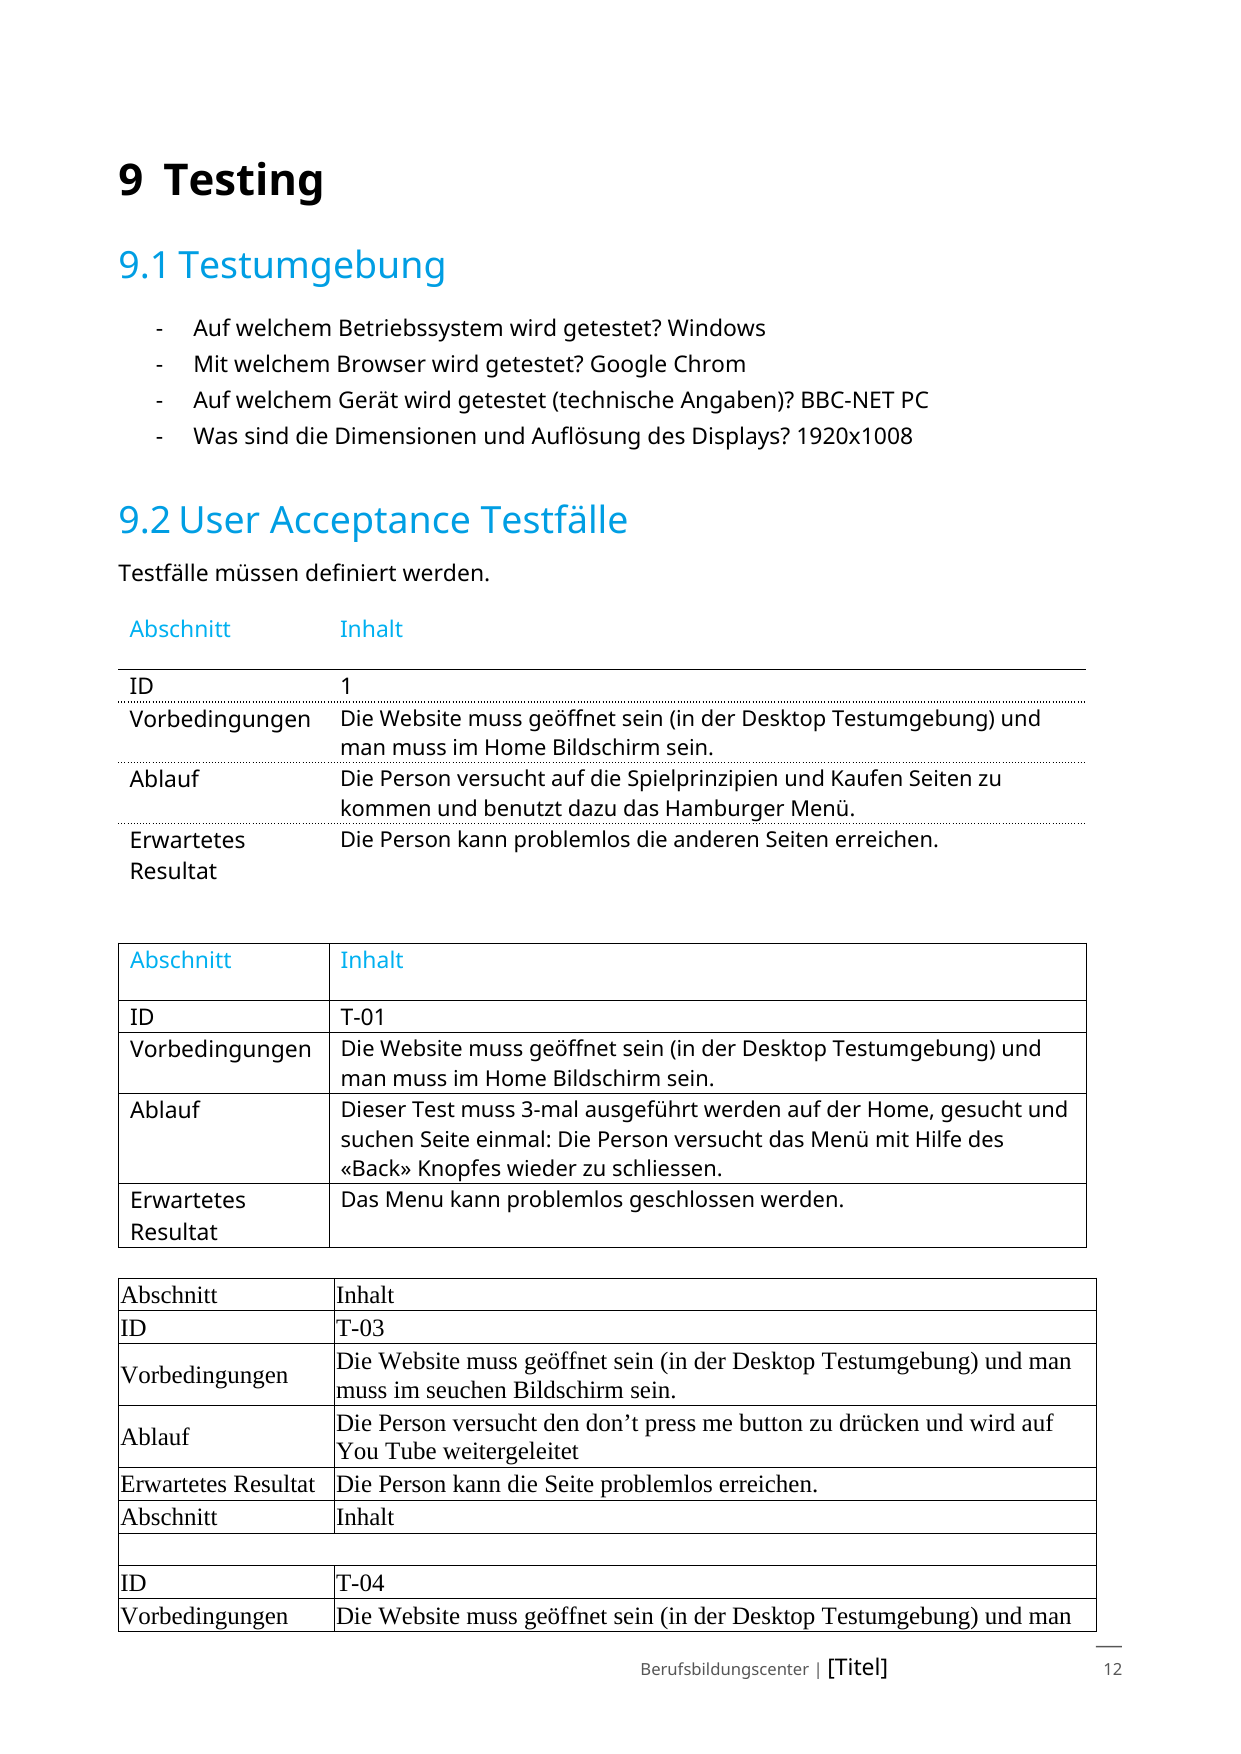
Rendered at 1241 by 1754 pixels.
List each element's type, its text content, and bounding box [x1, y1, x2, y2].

table_cell Das Menu kann problemlos geschlossen werden. [330, 1184, 1086, 1247]
table_cell Vorbedingungen [118, 701, 328, 762]
list Auf welchem Gerät wird getestet (technische Angaben)? BBC-NET PC [156, 384, 1122, 415]
table_cell Die Website muss geöffnet sein (in der Desktop Testumgebung) und man muss im Home Bildschirm sein. [329, 701, 1086, 762]
table_cell Vorbedingungen [119, 1033, 329, 1093]
table_cell Inhalt [335, 1501, 1096, 1532]
table_cell ID [119, 1311, 334, 1343]
table_cell Erwartetes Resultat [119, 1468, 334, 1499]
list Was sind die Dimensionen und Auflösung des Displays? 1920x1008 [156, 420, 1122, 451]
list Auf welchem Betriebssystem wird getestet? Windows [156, 312, 1122, 343]
table_header Inhalt [335, 1279, 1096, 1310]
subtitle Testumgebung [118, 243, 1122, 287]
table_header Inhalt [329, 613, 1086, 669]
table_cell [335, 1599, 1096, 1631]
table_cell Ablauf [119, 1094, 329, 1183]
table_cell T-04 [335, 1566, 1096, 1598]
table_cell Vorbedingungen [119, 1344, 334, 1405]
table_cell 1 [329, 670, 1086, 701]
table_header Abschnitt [119, 944, 329, 1000]
table_cell [119, 1534, 334, 1565]
table_header Inhalt [330, 944, 1086, 1000]
table_cell Erwartetes Resultat [119, 1184, 329, 1247]
table_cell Erwartetes Resultat [118, 823, 328, 886]
table_header Abschnitt [119, 1279, 334, 1310]
table_cell Dieser Test muss 3-mal ausgeführt werden auf der Home, gesucht und suchen Seite einmal: Die Person versucht das Menü mit Hilfe des «Back» Knopfes wieder zu schliessen. [330, 1094, 1086, 1183]
table_cell ID [119, 1566, 334, 1598]
table_cell Die Person kann problemlos die anderen Seiten erreichen. [329, 823, 1086, 886]
table_cell ID [118, 670, 328, 701]
table_cell Die Website muss geöffnet sein (in der Desktop Testumgebung) und man muss im Home Bildschirm sein. [330, 1033, 1086, 1093]
table_cell T-03 [335, 1311, 1096, 1343]
table_cell Vorbedingungen [119, 1599, 334, 1631]
table_cell Die Person kann die Seite problemlos erreichen. [335, 1468, 1096, 1499]
list Mit welchem Browser wird getestet? Google Chrom [156, 348, 1122, 379]
subtitle Testing [118, 156, 1122, 206]
table_cell Ablauf [118, 762, 328, 823]
table_cell ID [119, 1001, 329, 1032]
table_header Abschnitt [118, 613, 328, 669]
table_cell Die Person versucht auf die Spielprinzipien und Kaufen Seiten zu kommen und benutzt dazu das Hamburger Menü. [329, 762, 1086, 823]
subtitle User Acceptance Testfälle [118, 493, 1122, 544]
table_cell Die Person versucht den don’t press me button zu drücken und wird auf You Tube weitergeleitet [335, 1406, 1096, 1467]
table_cell [334, 1534, 1096, 1565]
table_cell Ablauf [119, 1406, 334, 1467]
table_cell Die Website muss geöffnet sein (in der Desktop Testumgebung) und man muss im seuchen Bildschirm sein. [335, 1344, 1096, 1405]
table_cell Abschnitt [119, 1501, 334, 1532]
table_cell T-01 [330, 1001, 1086, 1032]
text Testfälle müssen definiert werden. [118, 557, 1122, 588]
